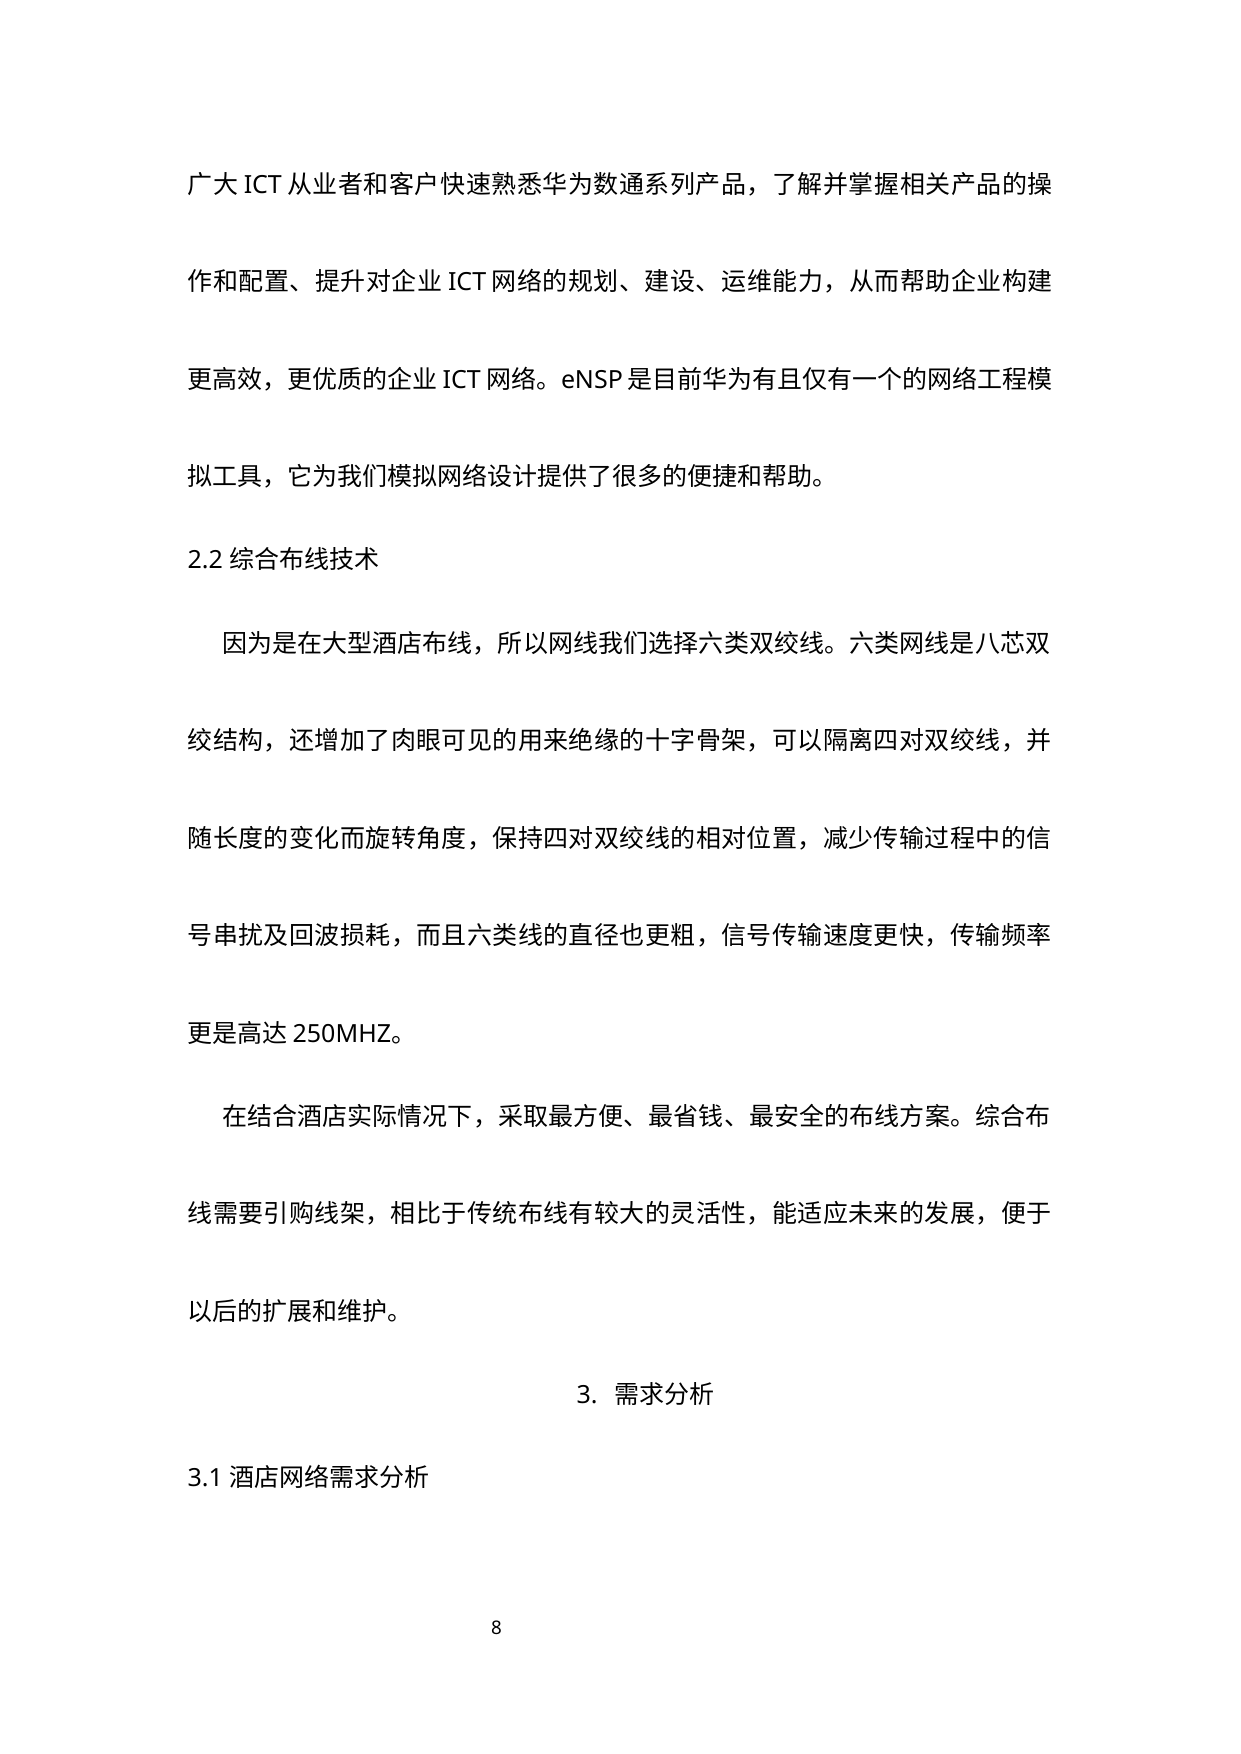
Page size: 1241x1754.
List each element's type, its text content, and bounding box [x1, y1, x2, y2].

text 在结合酒店实际情况下，采取最方便、最省钱、最安全的布线方案。综合布线需要引购线架，相比于传统布线有较大的灵活性，能适应未来的发展，便于以后的扩展和维护。 [187, 1082, 1053, 1342]
list 2.2 综合布线技术 [187, 526, 1053, 591]
list 3.1 酒店网络需求分析 [187, 1443, 1053, 1508]
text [187, 150, 1053, 507]
text 因为是在大型酒店布线，所以网线我们选择六类双绞线。六类网线是八芯双绞结构，还增加了肉眼可见的用来绝缘的十字骨架，可以隔离四对双绞线，并随长度的变化而旋转角度，保持四对双绞线的相对位置，减少传输过程中的信号串扰及回波损耗，而且六类线的直径也更粗，信号传输速度更快，传输频率更是高达250MHZ。 [187, 609, 1053, 1064]
list 需求分析 [187, 1360, 1053, 1425]
